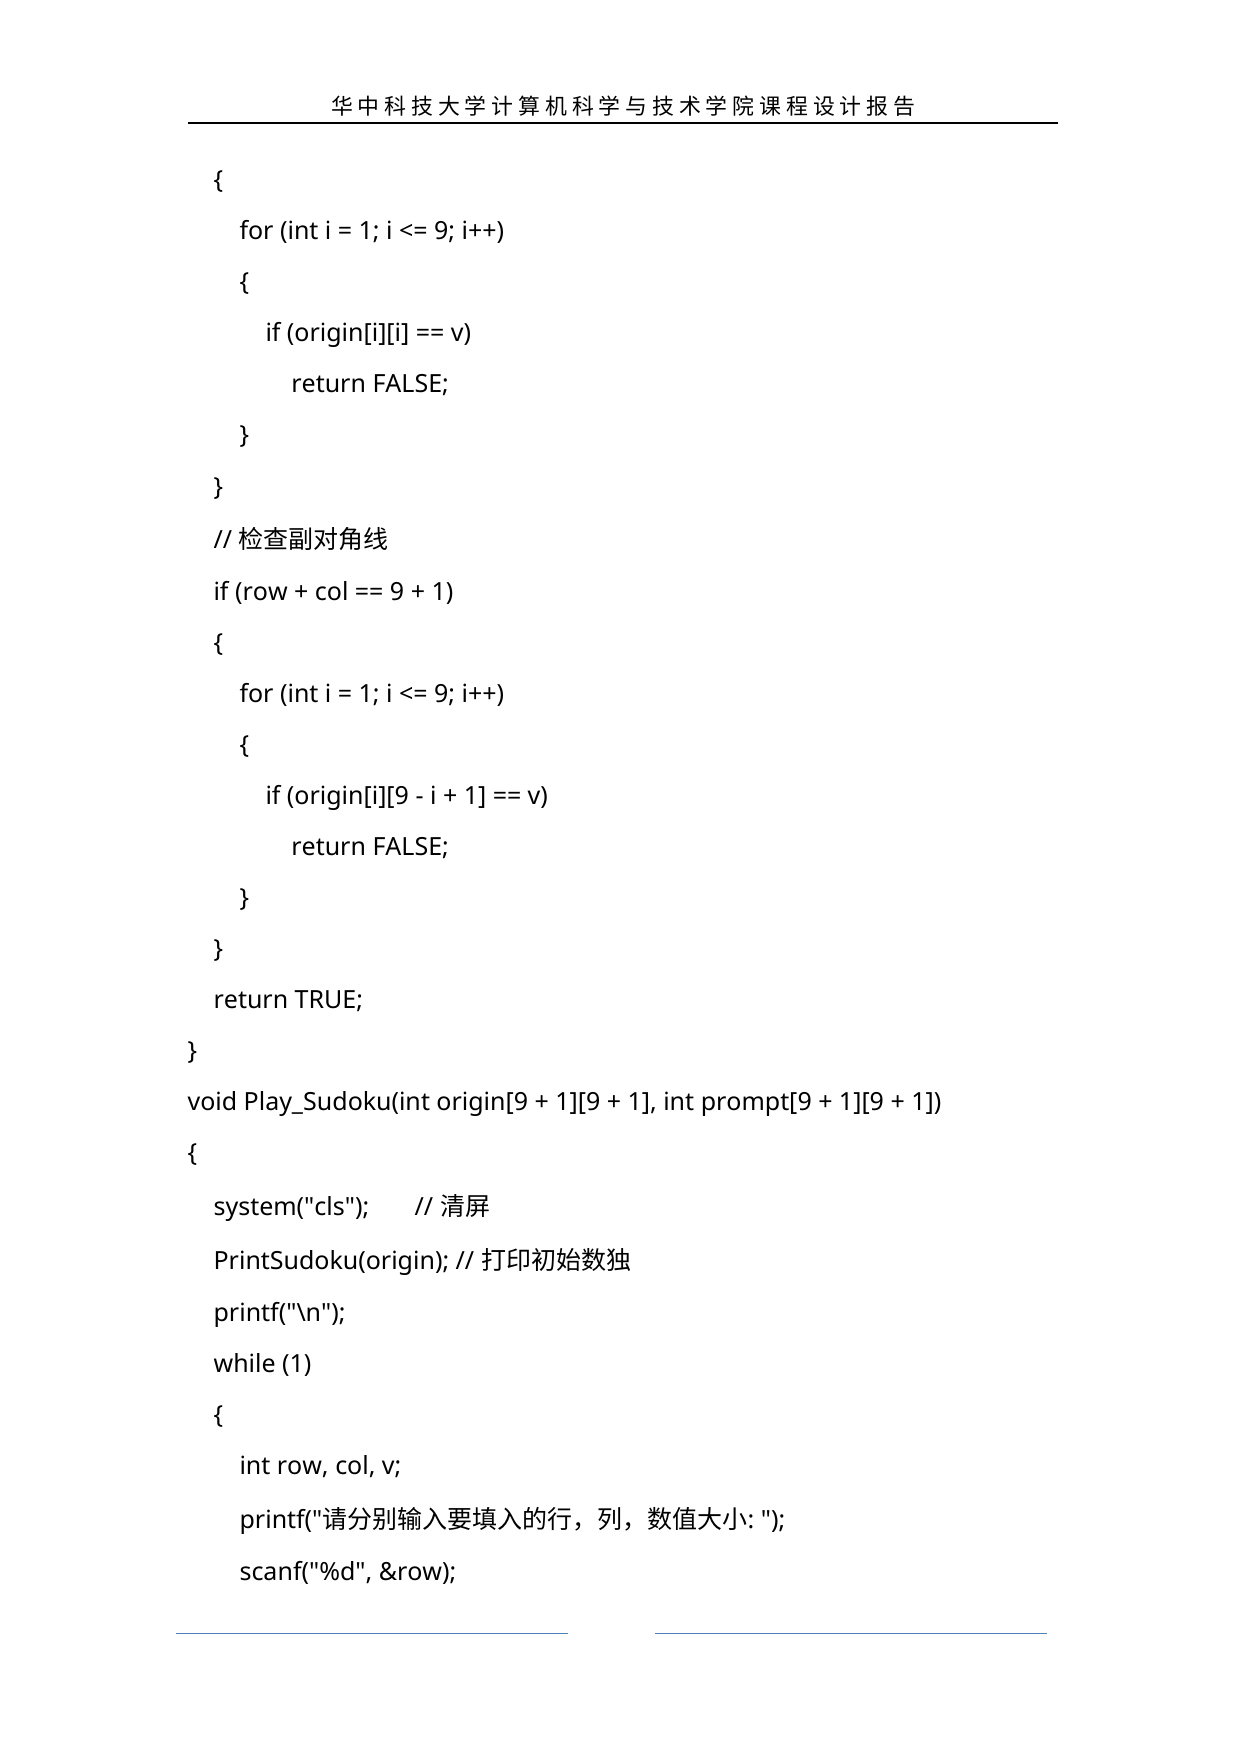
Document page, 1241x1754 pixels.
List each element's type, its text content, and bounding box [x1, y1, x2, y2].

text printf("请分别输入要填入的行，列，数值大小: "); [187, 1499, 1058, 1535]
text PrintSudoku(origin); // 打印初始数独 [187, 1241, 1058, 1277]
text // 检查副对角线 [187, 519, 1058, 556]
text { [187, 727, 1058, 761]
text for (int i = 1; i <= 9; i++) [187, 213, 1058, 247]
text if (origin[i][i] == v) [187, 315, 1058, 349]
text } [187, 417, 1058, 451]
text return FALSE; [187, 366, 1058, 400]
text } [187, 468, 1058, 502]
text if (origin[i][9 - i + 1] == v) [187, 778, 1058, 812]
text void Play_Sudoku(int origin[9 + 1][9 + 1], int prompt[9 + 1][9 + 1]) [187, 1084, 1058, 1118]
text { [187, 1135, 1058, 1169]
text { [187, 1397, 1058, 1431]
text } [187, 880, 1058, 914]
text } [187, 931, 1058, 965]
text for (int i = 1; i <= 9; i++) [187, 676, 1058, 710]
text return TRUE; [187, 982, 1058, 1016]
text { [187, 264, 1058, 298]
text return FALSE; [187, 829, 1058, 863]
text if (row + col == 9 + 1) [187, 574, 1058, 608]
text int row, col, v; [187, 1448, 1058, 1482]
text { [187, 162, 1058, 196]
text { [187, 625, 1058, 659]
text system("cls"); // 清屏 [187, 1186, 1058, 1222]
text while (1) [187, 1346, 1058, 1380]
text printf("\n"); [187, 1295, 1058, 1329]
text scanf("%d", &row); [187, 1553, 1058, 1587]
text } [187, 1033, 1058, 1067]
